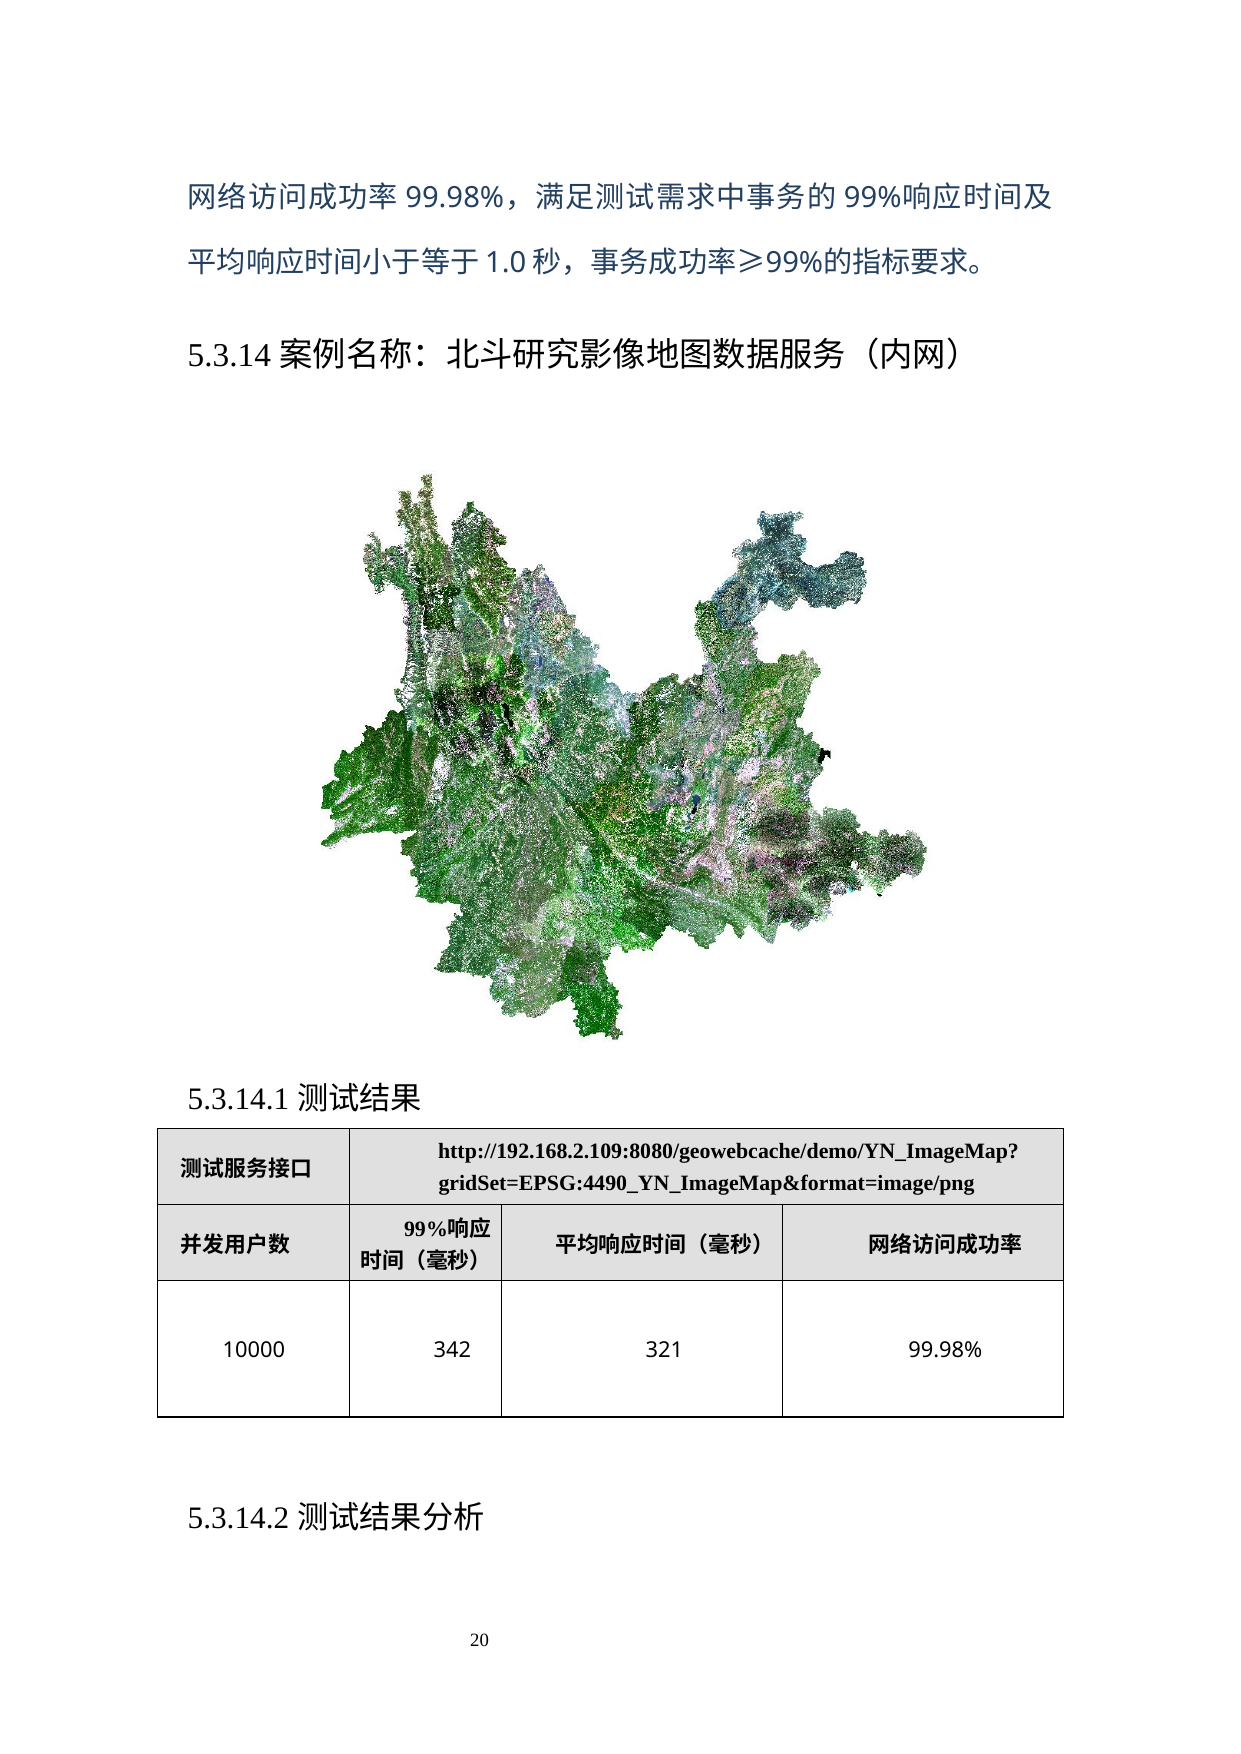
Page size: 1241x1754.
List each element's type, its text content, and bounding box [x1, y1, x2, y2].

table_cell 10000 [158, 1281, 349, 1416]
table_cell 99%响应时间（毫秒） [350, 1205, 501, 1280]
text 5.3.14.1 测试结果 [187, 1063, 1053, 1128]
table_cell 网络访问成功率 [783, 1205, 1063, 1280]
table_cell 342 [350, 1281, 501, 1416]
table_cell 平均响应时间（毫秒） [502, 1205, 782, 1280]
table_cell 321 [502, 1281, 782, 1416]
subtitle 5.3.14 案例名称：北斗研究影像地图数据服务（内网） [187, 319, 1053, 384]
table_cell 99.98% [783, 1281, 1063, 1416]
picture [295, 445, 945, 1049]
table_header http://192.168.2.109:8080/geowebcache/demo/YN_ImageMap?gridSet=EPSG:4490_YN_ImageMap&format=image/png [350, 1129, 1063, 1204]
text 5.3.14.2 测试结果分析 [187, 1482, 1053, 1547]
table_cell 并发用户数 [158, 1205, 349, 1280]
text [187, 162, 1053, 292]
table_header 测试服务接口 [158, 1129, 349, 1204]
